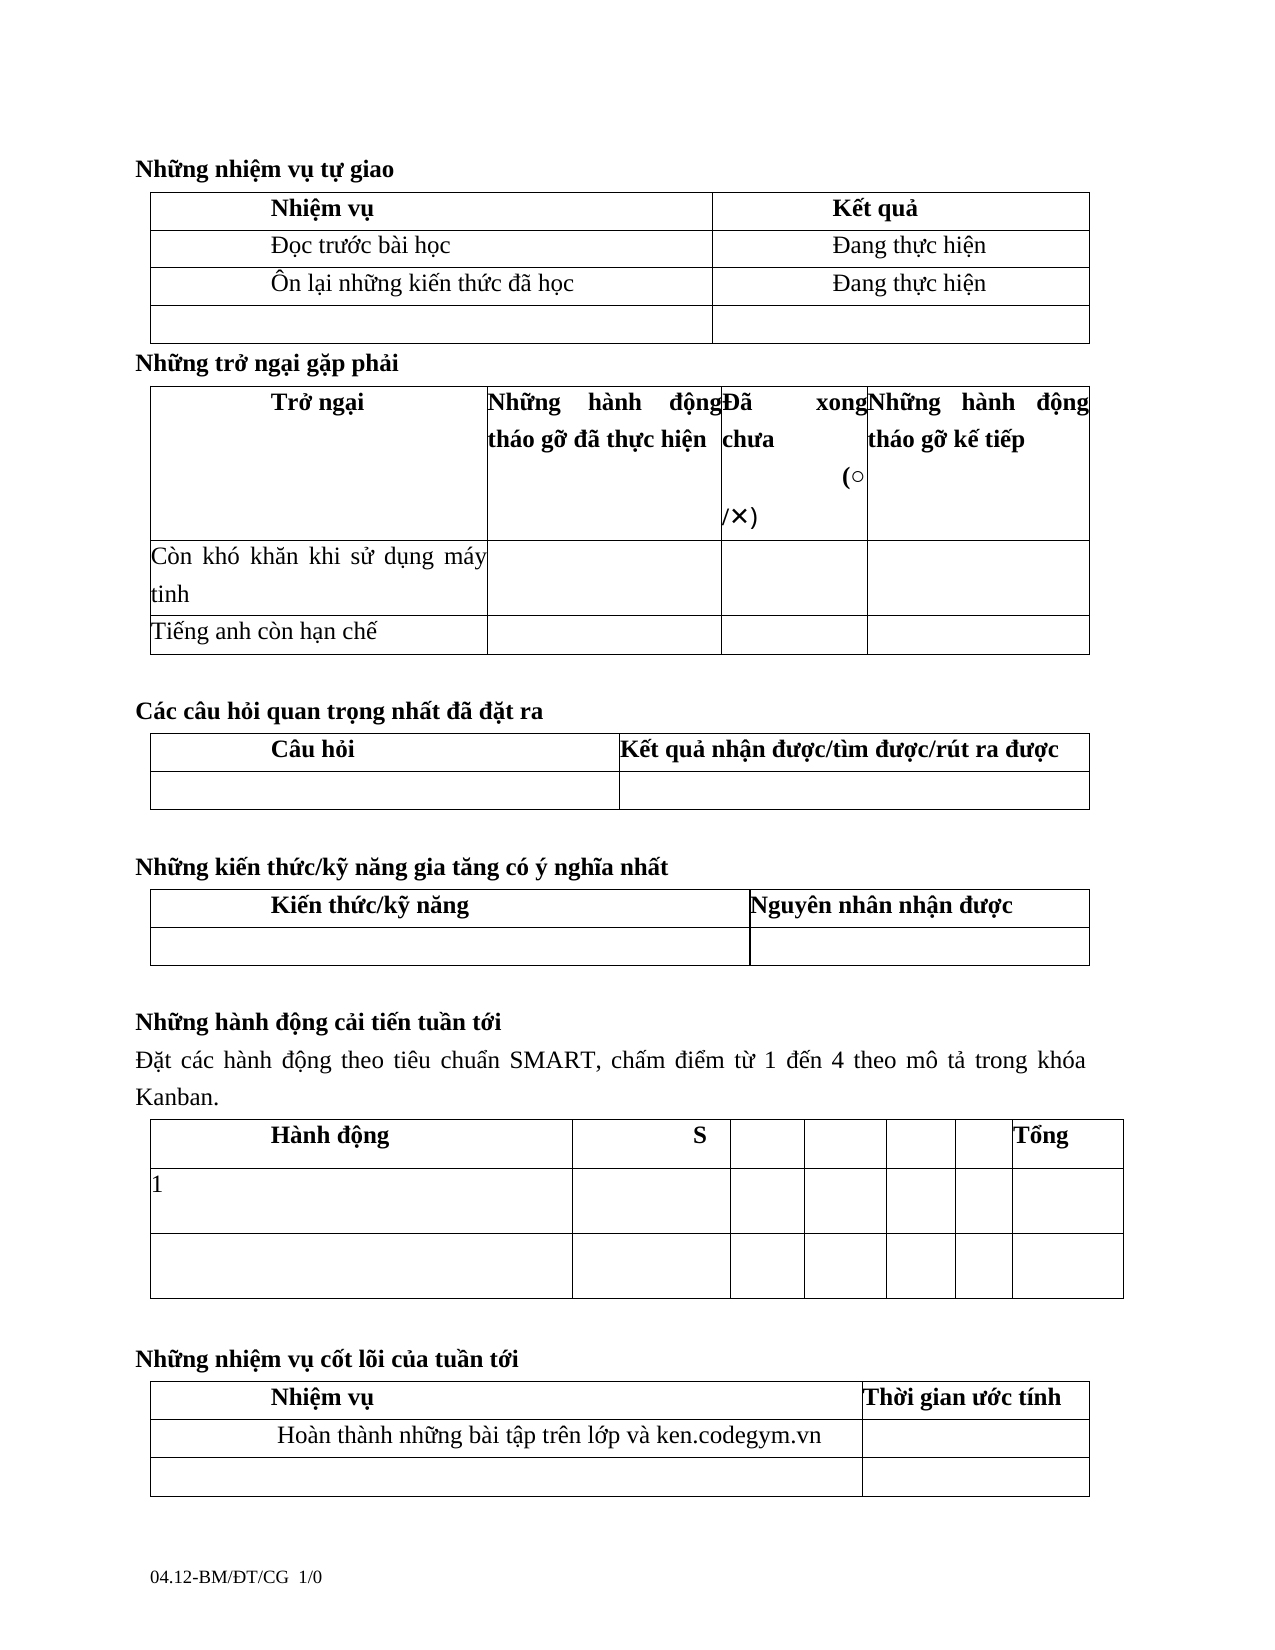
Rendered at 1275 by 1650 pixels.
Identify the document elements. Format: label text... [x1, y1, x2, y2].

text Những kiến thức/kỹ năng gia tăng có ý nghĩa nhất [135, 852, 1087, 881]
table_header Kiến thức/kỹ năng [151, 890, 749, 927]
table_cell 1 [151, 1169, 572, 1233]
table_cell [151, 772, 619, 809]
table_cell Ôn lại những kiến thức đã học [151, 268, 712, 305]
table_cell [488, 541, 721, 615]
table_header Tổng [1013, 1120, 1123, 1168]
table_cell [731, 1234, 804, 1298]
table_cell [863, 1458, 1089, 1496]
table_cell [863, 1420, 1089, 1457]
table_header M [731, 1120, 804, 1168]
table_cell [151, 928, 749, 965]
table_cell [956, 1234, 1012, 1298]
table_cell [751, 928, 1089, 965]
table_cell [805, 1234, 886, 1298]
table_cell [573, 1169, 730, 1233]
table_cell Đang thực hiện [713, 231, 1089, 267]
table_header R [887, 1120, 955, 1168]
text Các câu hỏi quan trọng nhất đã đặt ra [135, 696, 1087, 725]
table_header Kết quả [713, 193, 1089, 229]
table_header Những hành động tháo gỡ đã thực hiện [488, 387, 721, 540]
table_cell [868, 541, 1089, 615]
table_cell Còn khó khăn khi sử dụng máy tinh [151, 541, 487, 615]
table_cell [151, 306, 712, 343]
table_cell [722, 541, 867, 615]
table_cell [887, 1169, 955, 1233]
table_cell Tiếng anh còn hạn chế [151, 616, 487, 653]
table_cell [620, 772, 1089, 809]
text Những hành động cải tiến tuần tới [135, 1007, 1087, 1036]
table_header A [805, 1120, 886, 1168]
table_cell [573, 1234, 730, 1298]
table_header T [956, 1120, 1012, 1168]
text Những nhiệm vụ tự giao [135, 154, 1087, 183]
text Những nhiệm vụ cốt lõi của tuần tới [135, 1344, 1087, 1373]
table_header Thời gian ước tính [863, 1382, 1089, 1419]
table_header Câu hỏi [151, 734, 619, 771]
table_cell [713, 306, 1089, 343]
text Những trở ngại gặp phải [135, 348, 1087, 377]
table_header Nhiệm vụ [151, 193, 712, 229]
table_cell Đang thực hiện [713, 268, 1089, 305]
table_cell [731, 1169, 804, 1233]
table_header Nhiệm vụ [151, 1382, 862, 1419]
table_cell [151, 1458, 862, 1496]
table_header Trở ngại [151, 387, 487, 540]
table_cell [722, 616, 867, 653]
table_cell [868, 616, 1089, 653]
table_header S [573, 1120, 730, 1168]
table_header Nguyên nhân nhận được [751, 890, 1089, 927]
table_cell [887, 1234, 955, 1298]
table_cell [488, 616, 721, 653]
table_cell Hoàn thành những bài tập trên lớp và ken.codegym.vn [151, 1420, 862, 1457]
table_cell [805, 1169, 886, 1233]
table_header Kết quả nhận được/tìm được/rút ra được [620, 734, 1089, 771]
table_cell Đọc trước bài học [151, 231, 712, 267]
table_header Đã xong chưa (○/ [722, 387, 867, 540]
table_header Hành động [151, 1120, 572, 1168]
table_cell [1013, 1234, 1123, 1298]
table_cell [1013, 1169, 1123, 1233]
table_header Những hành động tháo gỡ kế tiếp [868, 387, 1089, 540]
table_cell [151, 1234, 572, 1298]
table_cell [956, 1169, 1012, 1233]
text Đặt các hành động theo tiêu chuẩn SMART, chấm điểm từ 1 đến 4 theo mô tả trong khóa Kanban. [135, 1045, 1087, 1111]
